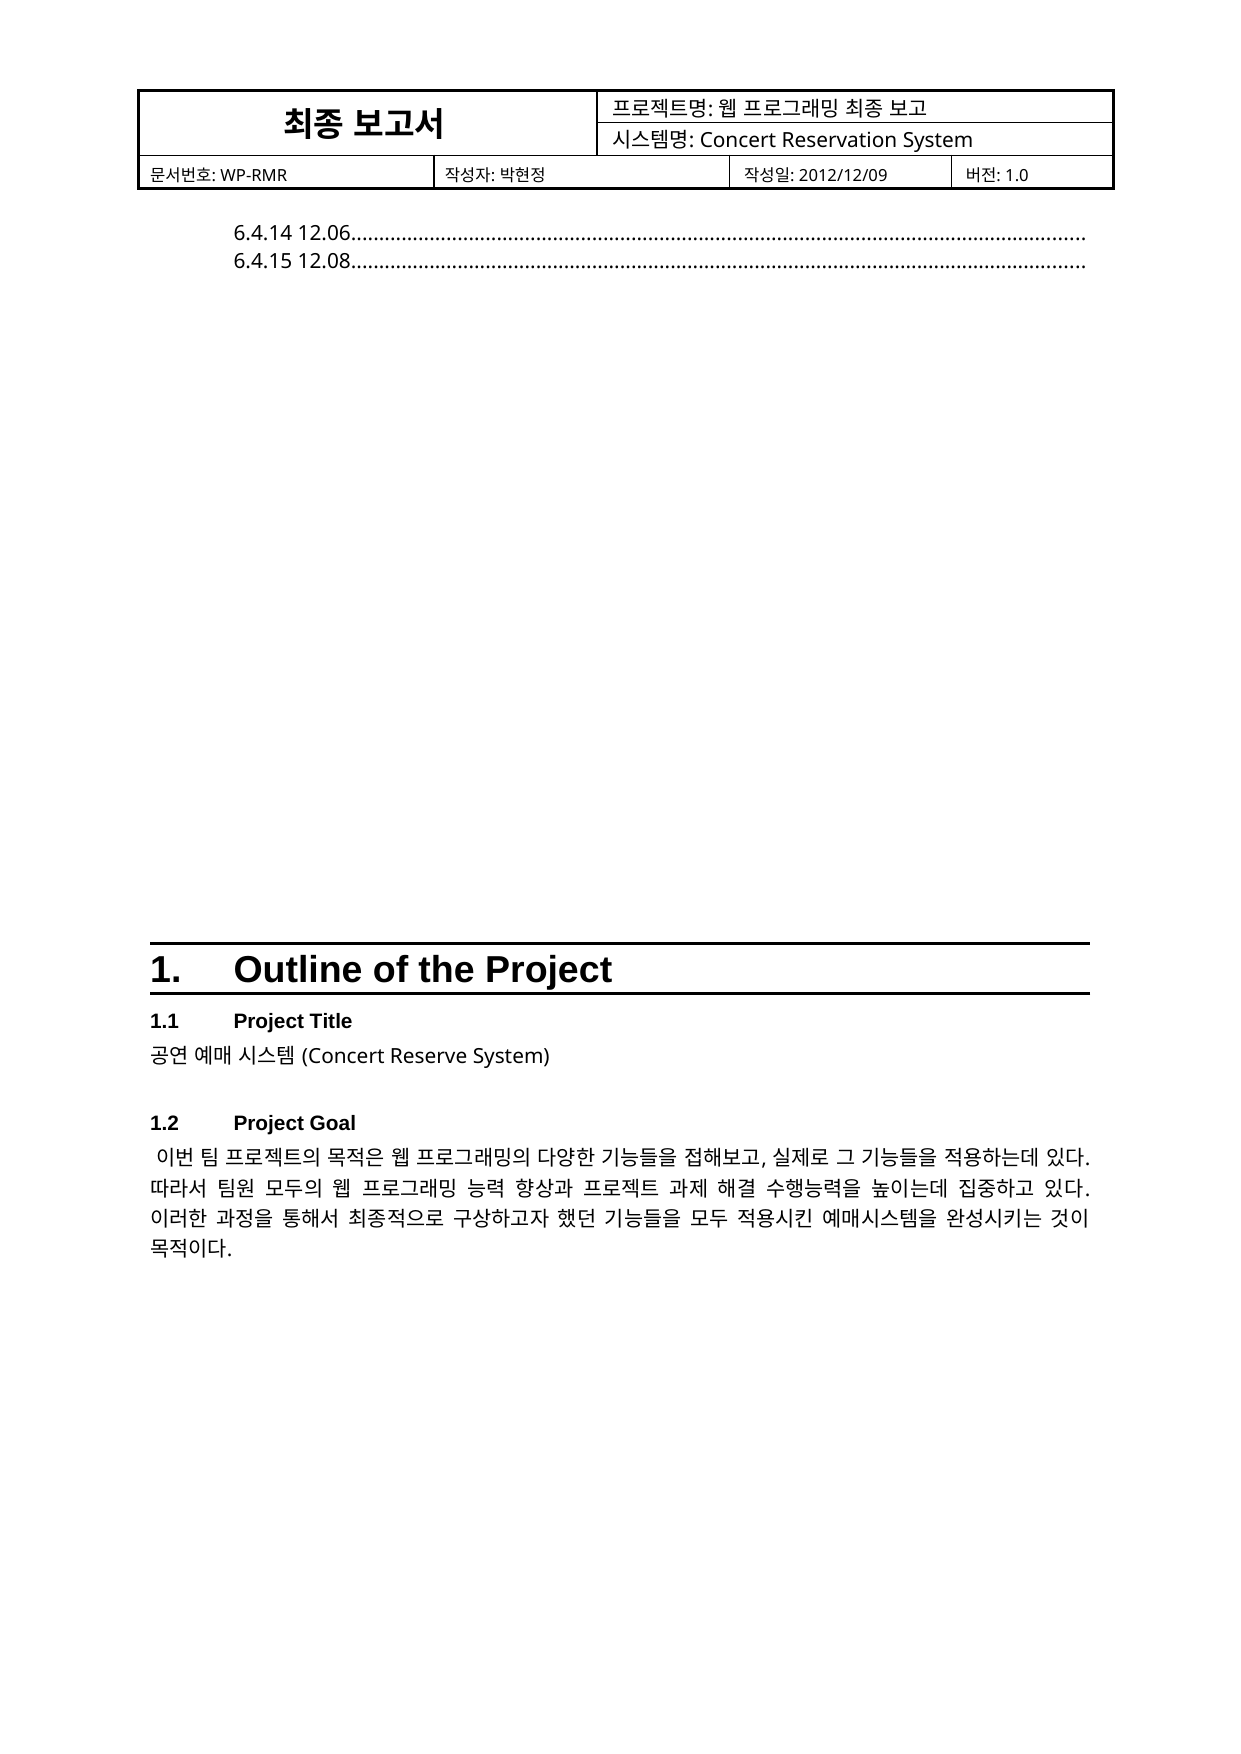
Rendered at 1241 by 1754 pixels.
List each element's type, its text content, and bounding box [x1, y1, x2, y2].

subtitle Project Goal [150, 1110, 1090, 1135]
text 6.4.15 12.08 [233, 247, 1090, 275]
text 이번 팀 프로젝트의 목적은 웹 프로그래밍의 다양한 기능들을 접해보고, 실제로 그 기능들을 적용하는데 있다. 따라서 팀원 모두의 웹 프로그래밍 능력 향상과 프로젝트 과제 해결 수행능력을 높이는데 집중하고 있다. 이러한 과정을 통해서 최종적으로 구상하고자 했던 기능들을 모두 적용시킨 예매시스템을 완성시키는 것이 목적이다. [150, 1141, 1090, 1263]
subtitle Outline of the Project [150, 945, 1090, 992]
text 공연 예매 시스템 (Concert Reserve System) [150, 1039, 1090, 1069]
text 6.4.14 12.06 [233, 218, 1090, 247]
subtitle Project Title [150, 1008, 1090, 1033]
